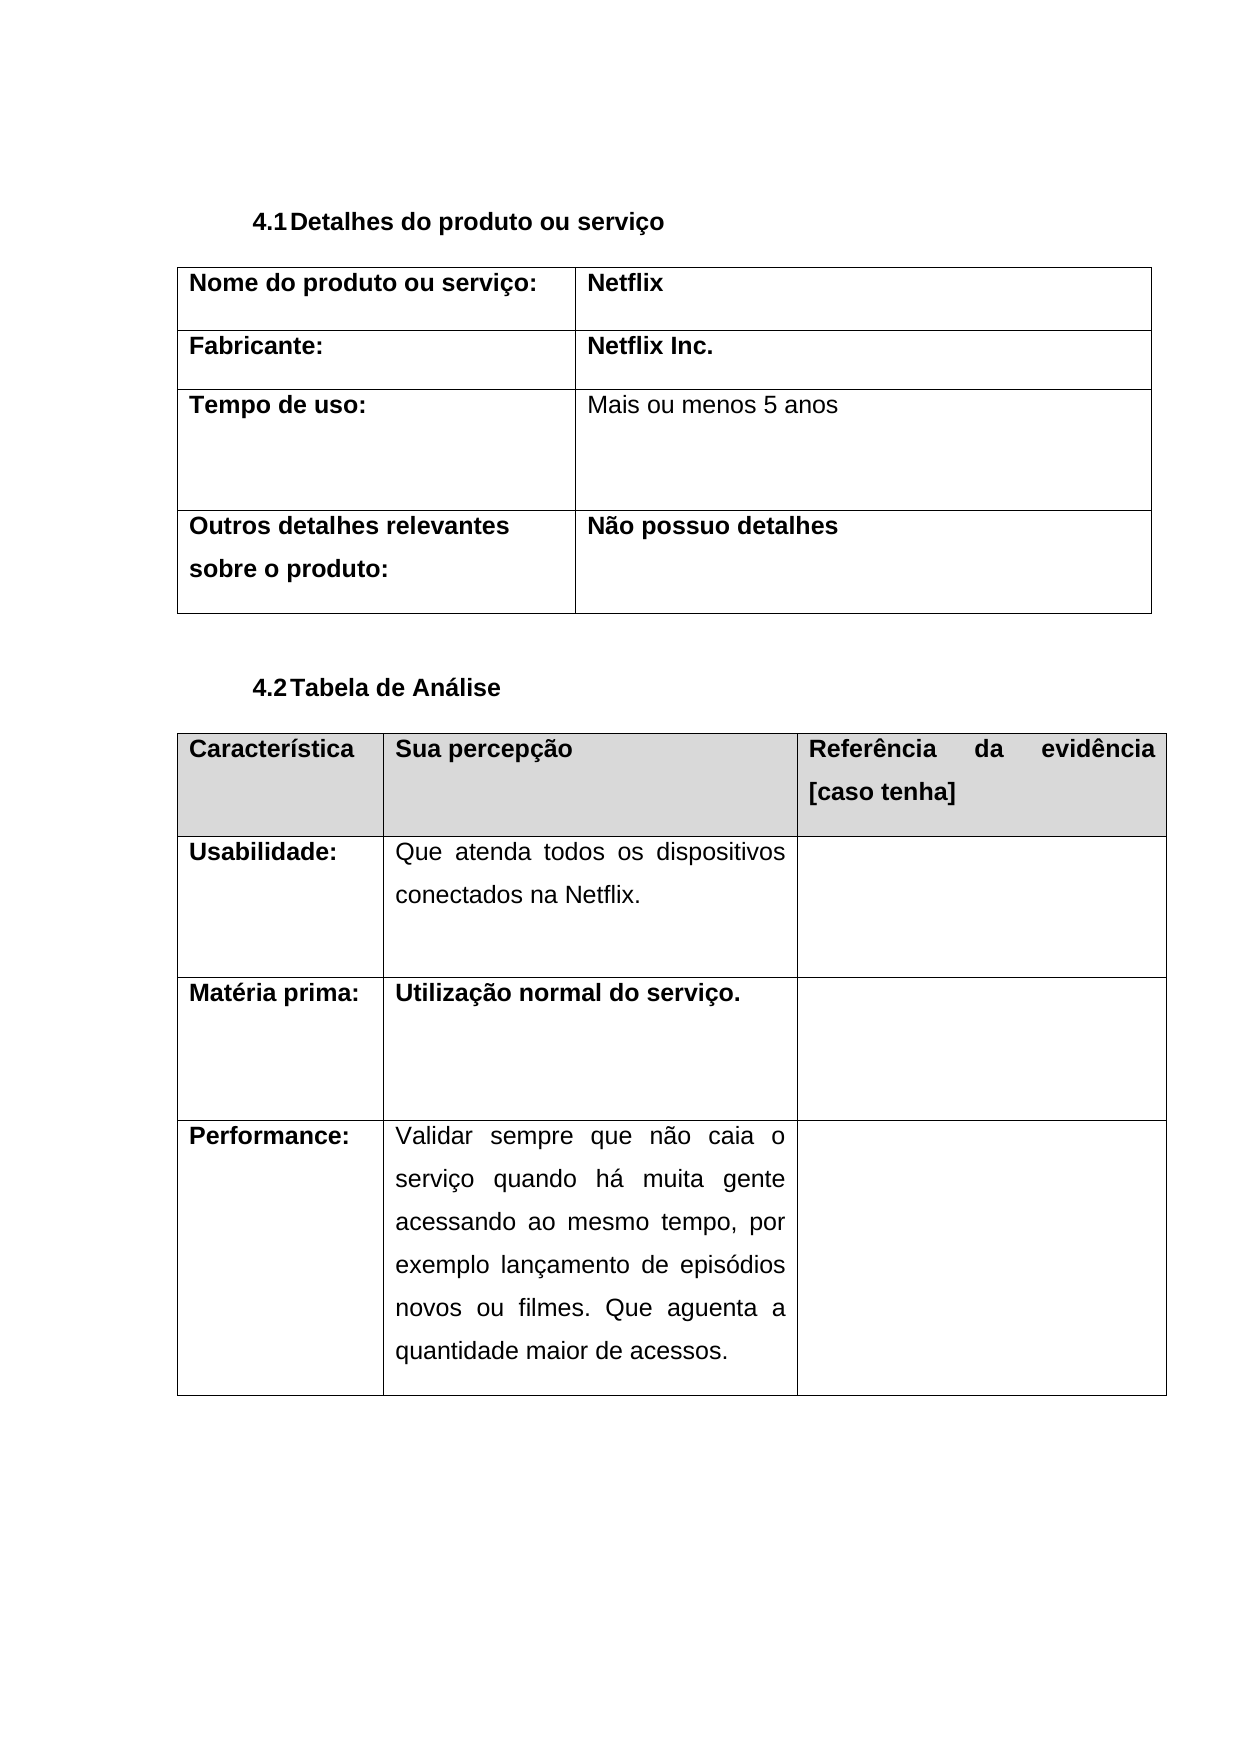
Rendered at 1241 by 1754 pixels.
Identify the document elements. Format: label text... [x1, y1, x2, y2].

table_cell [798, 1121, 1166, 1395]
table_header Nome do produto ou serviço: [178, 268, 575, 329]
table_header Netflix [576, 268, 1151, 329]
table_cell Não possuo detalhes [576, 511, 1151, 612]
table_cell Mais ou menos 5 anos [576, 390, 1151, 510]
table_cell Usabilidade: [178, 837, 383, 977]
table_cell [798, 837, 1166, 977]
table_cell Matéria prima: [178, 978, 383, 1119]
table_cell Netflix Inc. [576, 331, 1151, 389]
table_cell Fabricante: [178, 331, 575, 389]
table_header Referência da evidência [caso tenha] [798, 734, 1166, 836]
table_header Característica [178, 734, 383, 836]
table_cell Utilização normal do serviço. [384, 978, 797, 1119]
table_cell Que atenda todos os dispositivos conectados na Netflix. [384, 837, 797, 977]
table_cell Validar sempre que não caia o serviço quando há muita gente acessando ao mesmo tempo, por exemplo lançamento de episódios novos ou filmes. Que aguenta a quantidade maior de acessos. [384, 1121, 797, 1395]
table_cell Outros detalhes relevantes sobre o produto: [178, 511, 575, 612]
subtitle Detalhes do produto ou serviço [252, 207, 1063, 236]
subtitle Tabela de Análise [252, 673, 1063, 702]
table_header Sua percepção [384, 734, 797, 836]
table_cell Tempo de uso: [178, 390, 575, 510]
table_cell Performance: [178, 1121, 383, 1395]
table_cell [798, 978, 1166, 1119]
